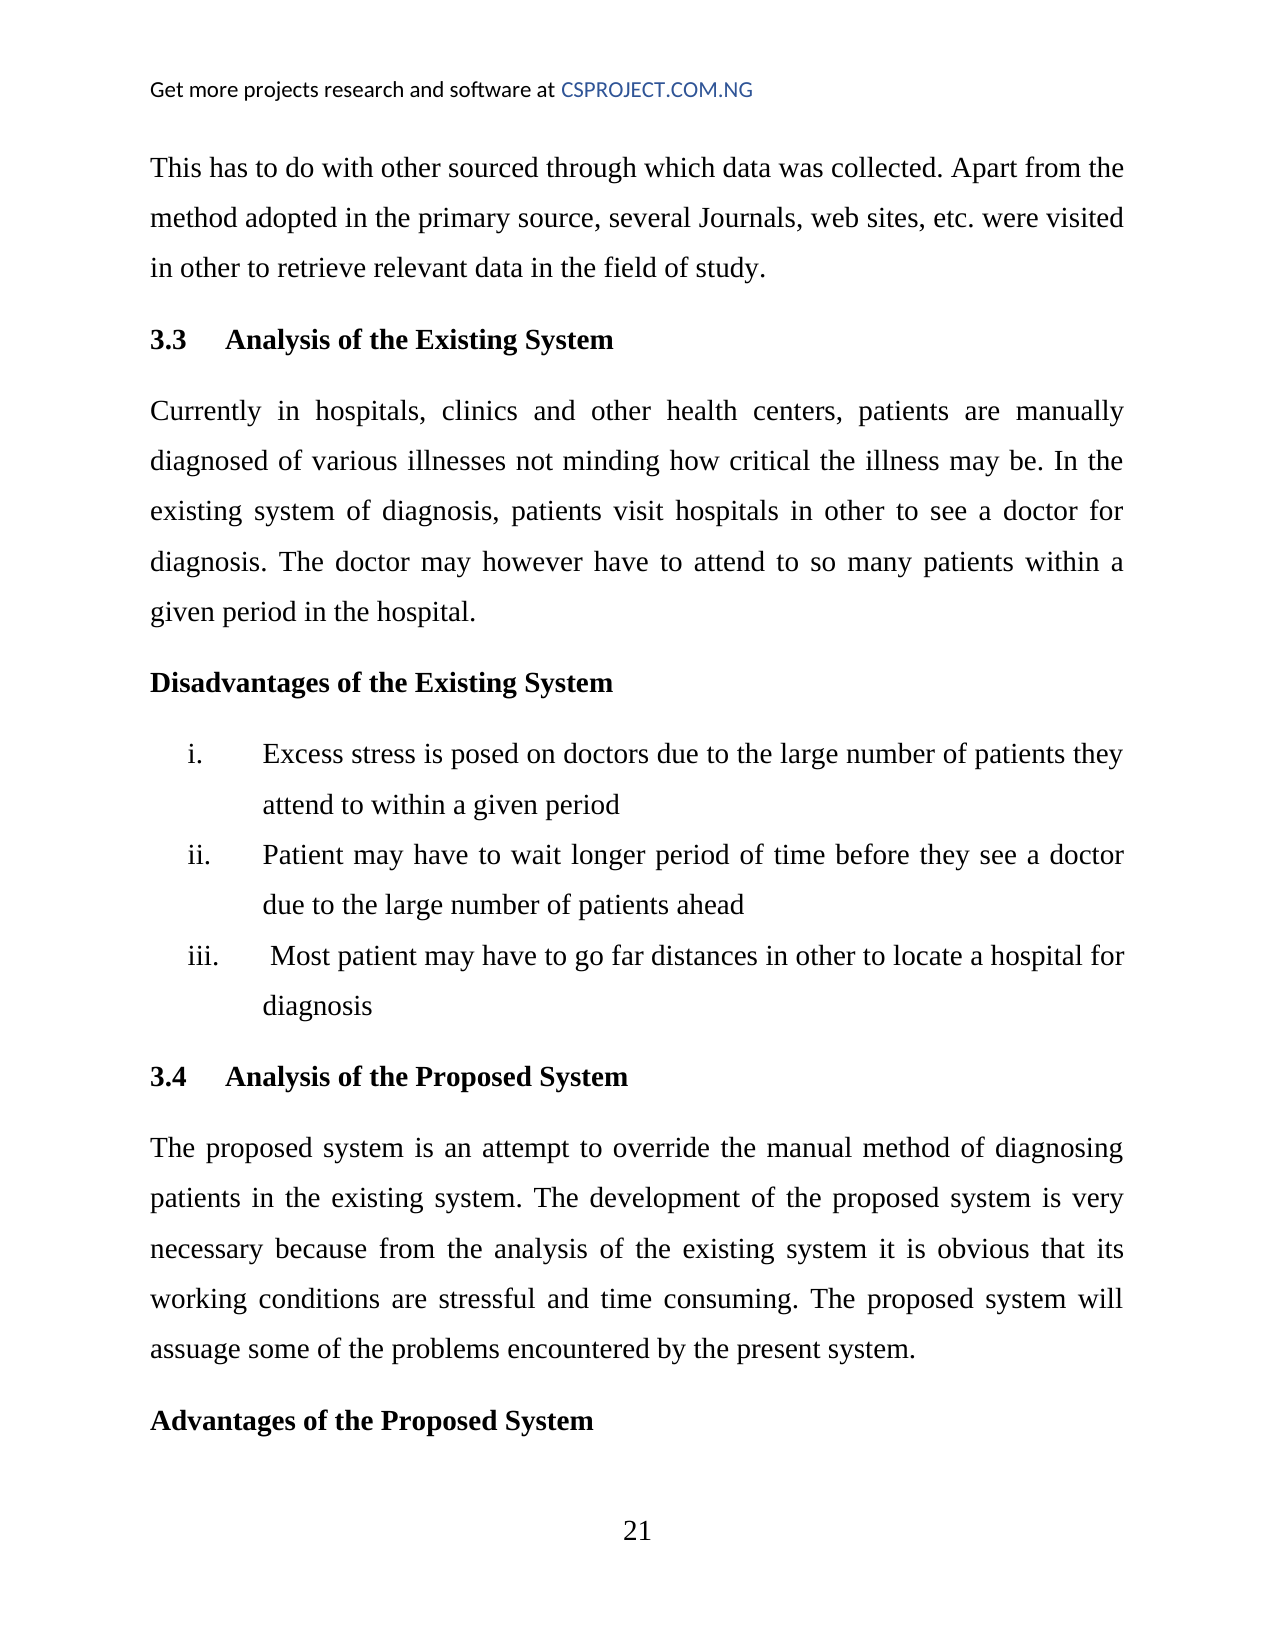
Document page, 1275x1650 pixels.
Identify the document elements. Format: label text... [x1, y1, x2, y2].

text Disadvantages of the Existing System [150, 665, 1125, 699]
text 3.4 Analysis of the Proposed System [150, 1059, 1125, 1093]
text The proposed system is an attempt to override the manual method of diagnosing patients in the existing system. The development of the proposed system is very necessary because from the analysis of the existing system it is obvious that its working conditions are stressful and time consuming. The proposed system will assuage some of the problems encountered by the present system. [150, 1130, 1125, 1365]
list Patient may have to wait longer period of time before they see a doctor due to the large number of patients ahead [187, 837, 1125, 921]
text Currently in hospitals, clinics and other health centers, patients are manually diagnosed of various illnesses not minding how critical the illness may be. In the existing system of diagnosis, patients visit hospitals in other to see a doctor for diagnosis. The doctor may however have to attend to so many patients within a given period in the hospital. [150, 393, 1125, 628]
list Most patient may have to go far distances in other to locate a hospital for diagnosis [187, 938, 1125, 1022]
list Excess stress is posed on doctors due to the large number of patients they attend to within a given period [187, 736, 1125, 820]
text Advantages of the Proposed System [150, 1403, 1125, 1436]
text 3.3 Analysis of the Existing System [150, 322, 1125, 355]
text This has to do with other sourced through which data was collected. Apart from the method adopted in the primary source, several Journals, web sites, etc. were visited in other to retrieve relevant data in the field of study. [150, 150, 1125, 284]
